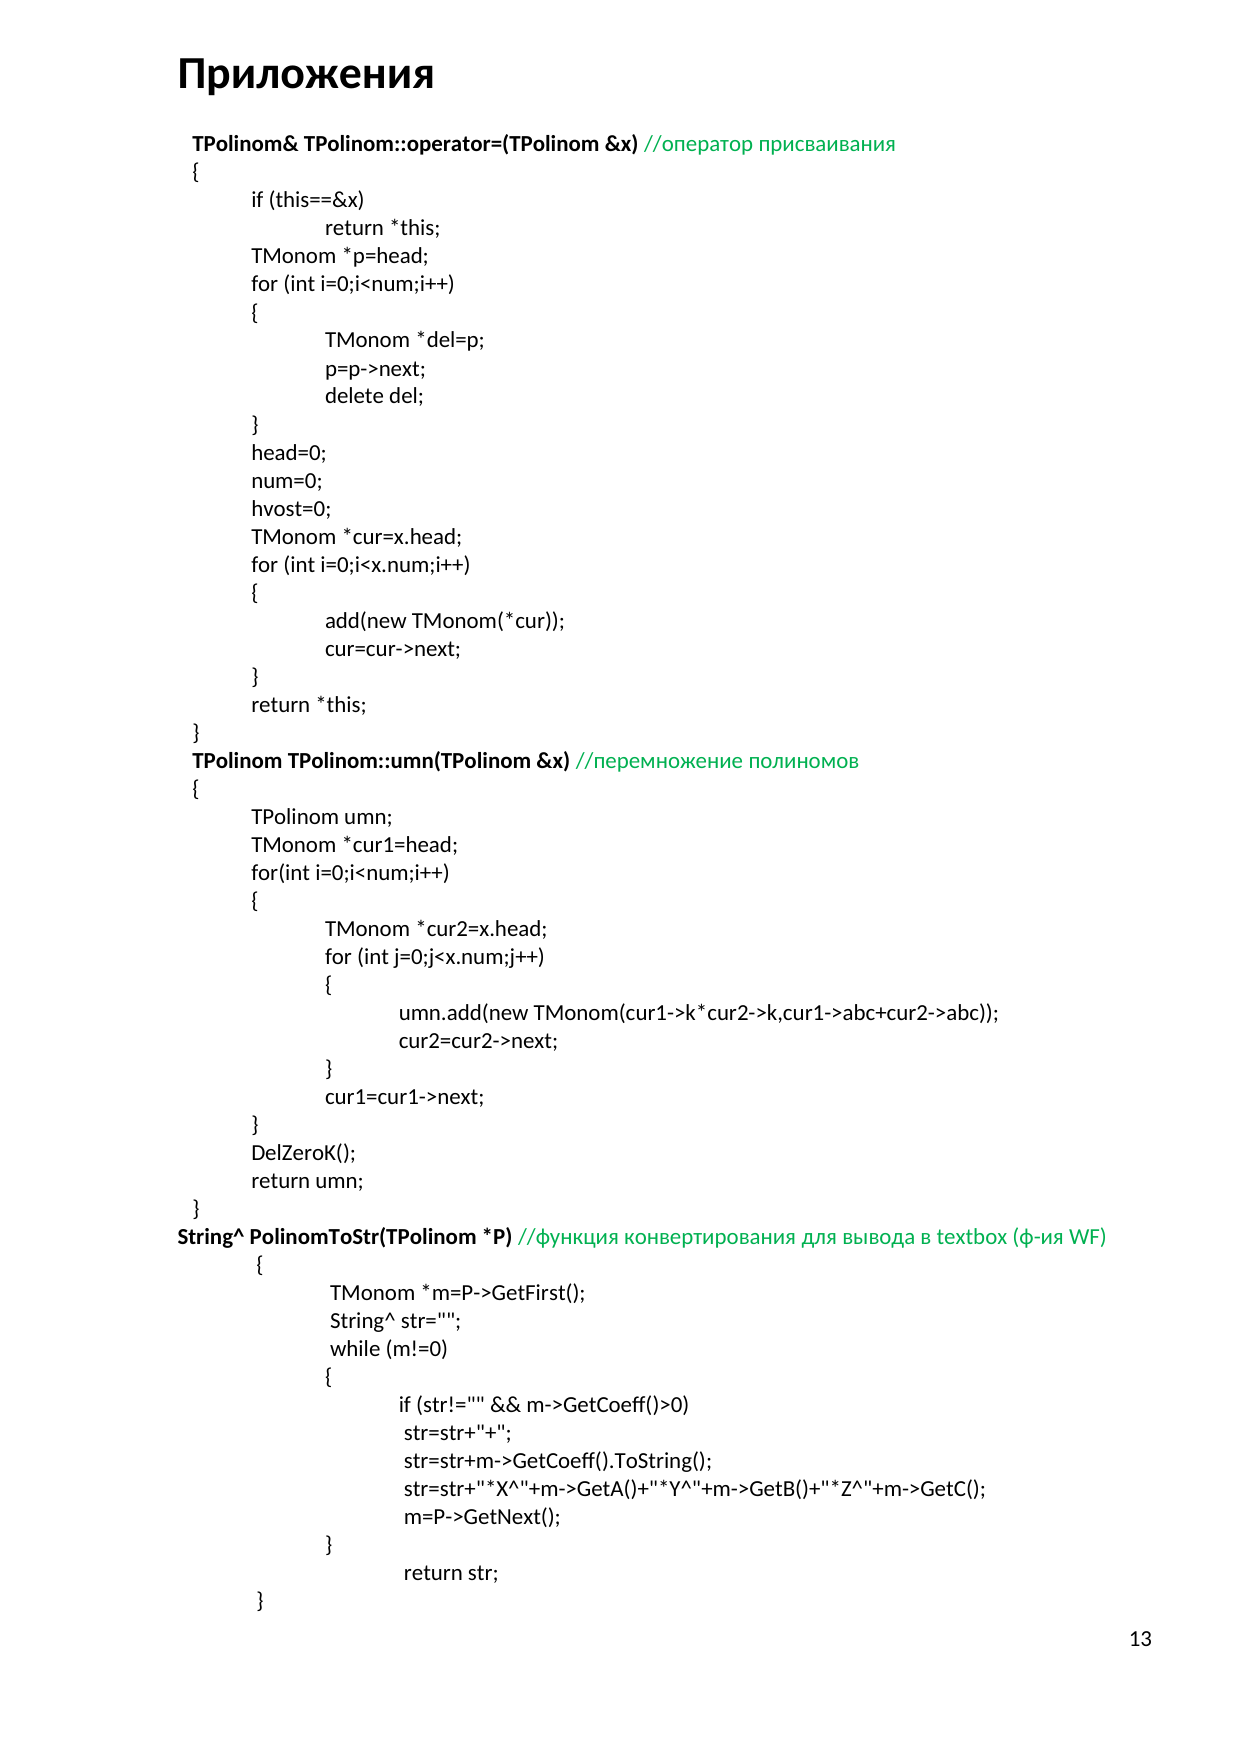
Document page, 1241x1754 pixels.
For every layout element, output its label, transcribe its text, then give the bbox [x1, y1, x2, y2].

text return *this; [192, 213, 1152, 242]
text str=str+"*X^"+m->GetA()+"*Y^"+m->GetB()+"*Z^"+m->GetC(); [177, 1474, 1152, 1502]
text umn.add(new TMonom(cur1->k*cur2->k,cur1->abc+cur2->abc)); [192, 998, 1152, 1026]
text return *this; [192, 690, 1152, 718]
text return umn; [192, 1166, 1152, 1194]
text for (int i=0;i<num;i++) [192, 269, 1152, 298]
text } [192, 1194, 1152, 1222]
text if (this==&x) [192, 186, 1152, 213]
subtitle Приложения [177, 44, 1152, 100]
text for (int i=0;i<x.num;i++) [192, 550, 1152, 578]
text { [251, 1362, 1152, 1390]
text { [177, 1250, 1152, 1278]
text cur=cur->next; [192, 634, 1152, 662]
text { [192, 970, 1152, 998]
text TMonom *p=head; [192, 242, 1152, 269]
text TMonom *m=P->GetFirst(); [177, 1278, 1152, 1306]
text str=str+"+"; [177, 1418, 1152, 1446]
text return str; [177, 1558, 1152, 1587]
text } [192, 1110, 1152, 1138]
text } [192, 718, 1152, 746]
text cur2=cur2->next; [192, 1026, 1152, 1054]
text delete del; [192, 382, 1152, 410]
text } [192, 1054, 1152, 1082]
text { [192, 886, 1152, 914]
text } [192, 1587, 1152, 1614]
text { [192, 774, 1152, 802]
text TPolinom& TPolinom::operator=(TPolinom &x) //оператор присваивания [192, 129, 1152, 157]
text num=0; [192, 466, 1152, 494]
text DelZeroK(); [192, 1138, 1152, 1166]
text { [192, 157, 1152, 186]
text p=p->next; [192, 354, 1152, 382]
text while (m!=0) [177, 1334, 1152, 1362]
text String^ str=""; [177, 1306, 1152, 1334]
text TMonom *del=p; [192, 326, 1152, 354]
text TMonom *cur2=x.head; [192, 914, 1152, 942]
text m=P->GetNext(); [177, 1502, 1152, 1531]
text str=str+m->GetCoeff().ToString(); [177, 1446, 1152, 1474]
text if (str!="" && m->GetCoeff()>0) [325, 1390, 1152, 1418]
text for(int i=0;i<num;i++) [192, 858, 1152, 886]
text } [192, 662, 1152, 690]
text String^ PolinomToStr(TPolinom *P) //функция конвертирования для вывода в textbox (ф-ия WF) [177, 1222, 1152, 1250]
text TMonom *cur1=head; [192, 830, 1152, 858]
text { [192, 298, 1152, 326]
text TMonom *cur=x.head; [192, 522, 1152, 550]
text add(new TMonom(*cur)); [192, 606, 1152, 634]
text for (int j=0;j<x.num;j++) [192, 942, 1152, 970]
text { [192, 578, 1152, 606]
text TPolinom umn; [192, 802, 1152, 830]
text head=0; [192, 438, 1152, 466]
text TPolinom TPolinom::umn(TPolinom &x) //перемножение полиномов [192, 746, 1152, 774]
text } [192, 410, 1152, 438]
text cur1=cur1->next; [192, 1082, 1152, 1110]
text } [251, 1531, 1152, 1558]
text hvost=0; [192, 494, 1152, 522]
